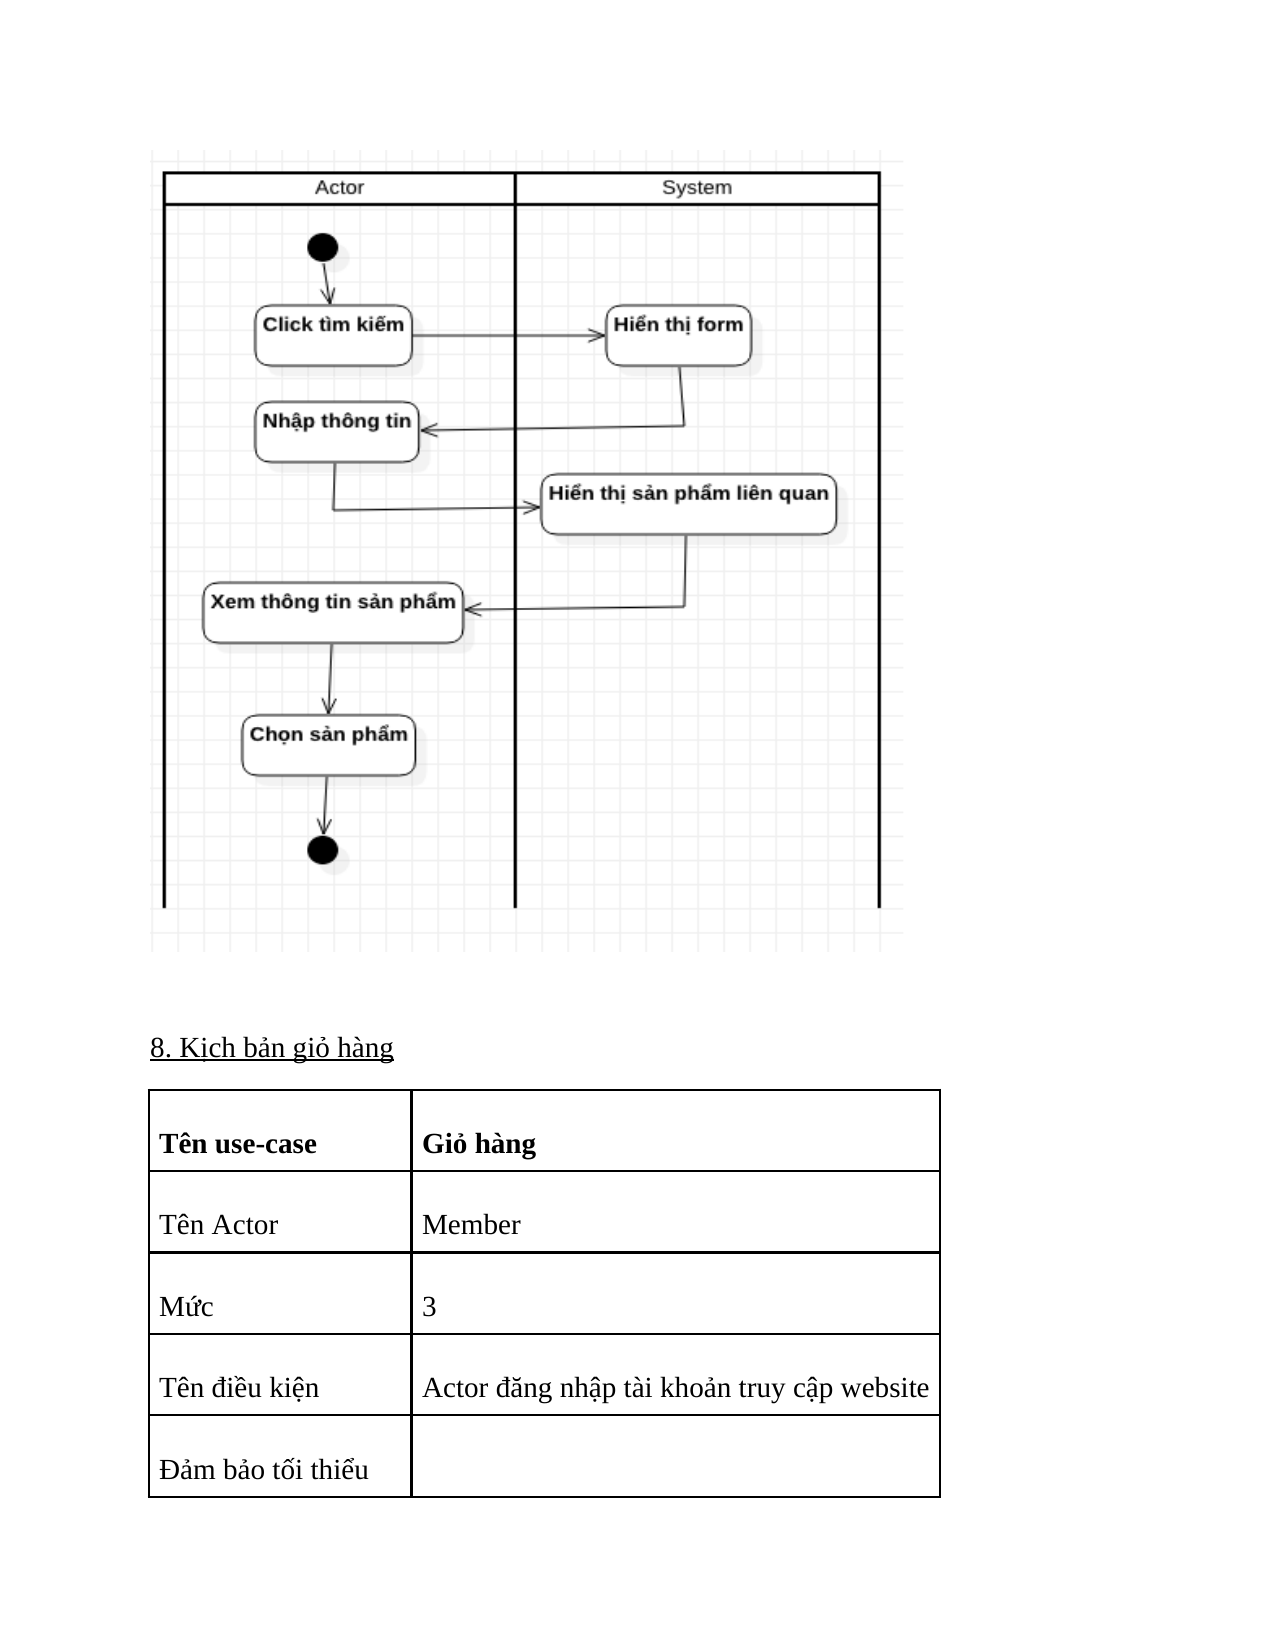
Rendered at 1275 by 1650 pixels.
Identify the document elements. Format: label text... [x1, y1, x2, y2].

table_cell Đảm bảo tối thiểu [150, 1416, 410, 1496]
table_header Giỏ hàng [413, 1091, 939, 1170]
table_cell Tên Actor [150, 1172, 410, 1251]
table_cell Mức [150, 1254, 410, 1333]
picture [150, 150, 904, 952]
table_cell Member [413, 1172, 939, 1251]
table_cell Actor đăng nhập tài khoản truy cập website [413, 1335, 939, 1414]
table_header Tên use-case [150, 1091, 410, 1170]
table_cell Tên điều kiện [150, 1335, 410, 1414]
text 8. Kịch bản giỏ hàng [150, 1030, 1125, 1063]
table_cell 3 [413, 1254, 939, 1333]
table_cell [413, 1416, 939, 1496]
